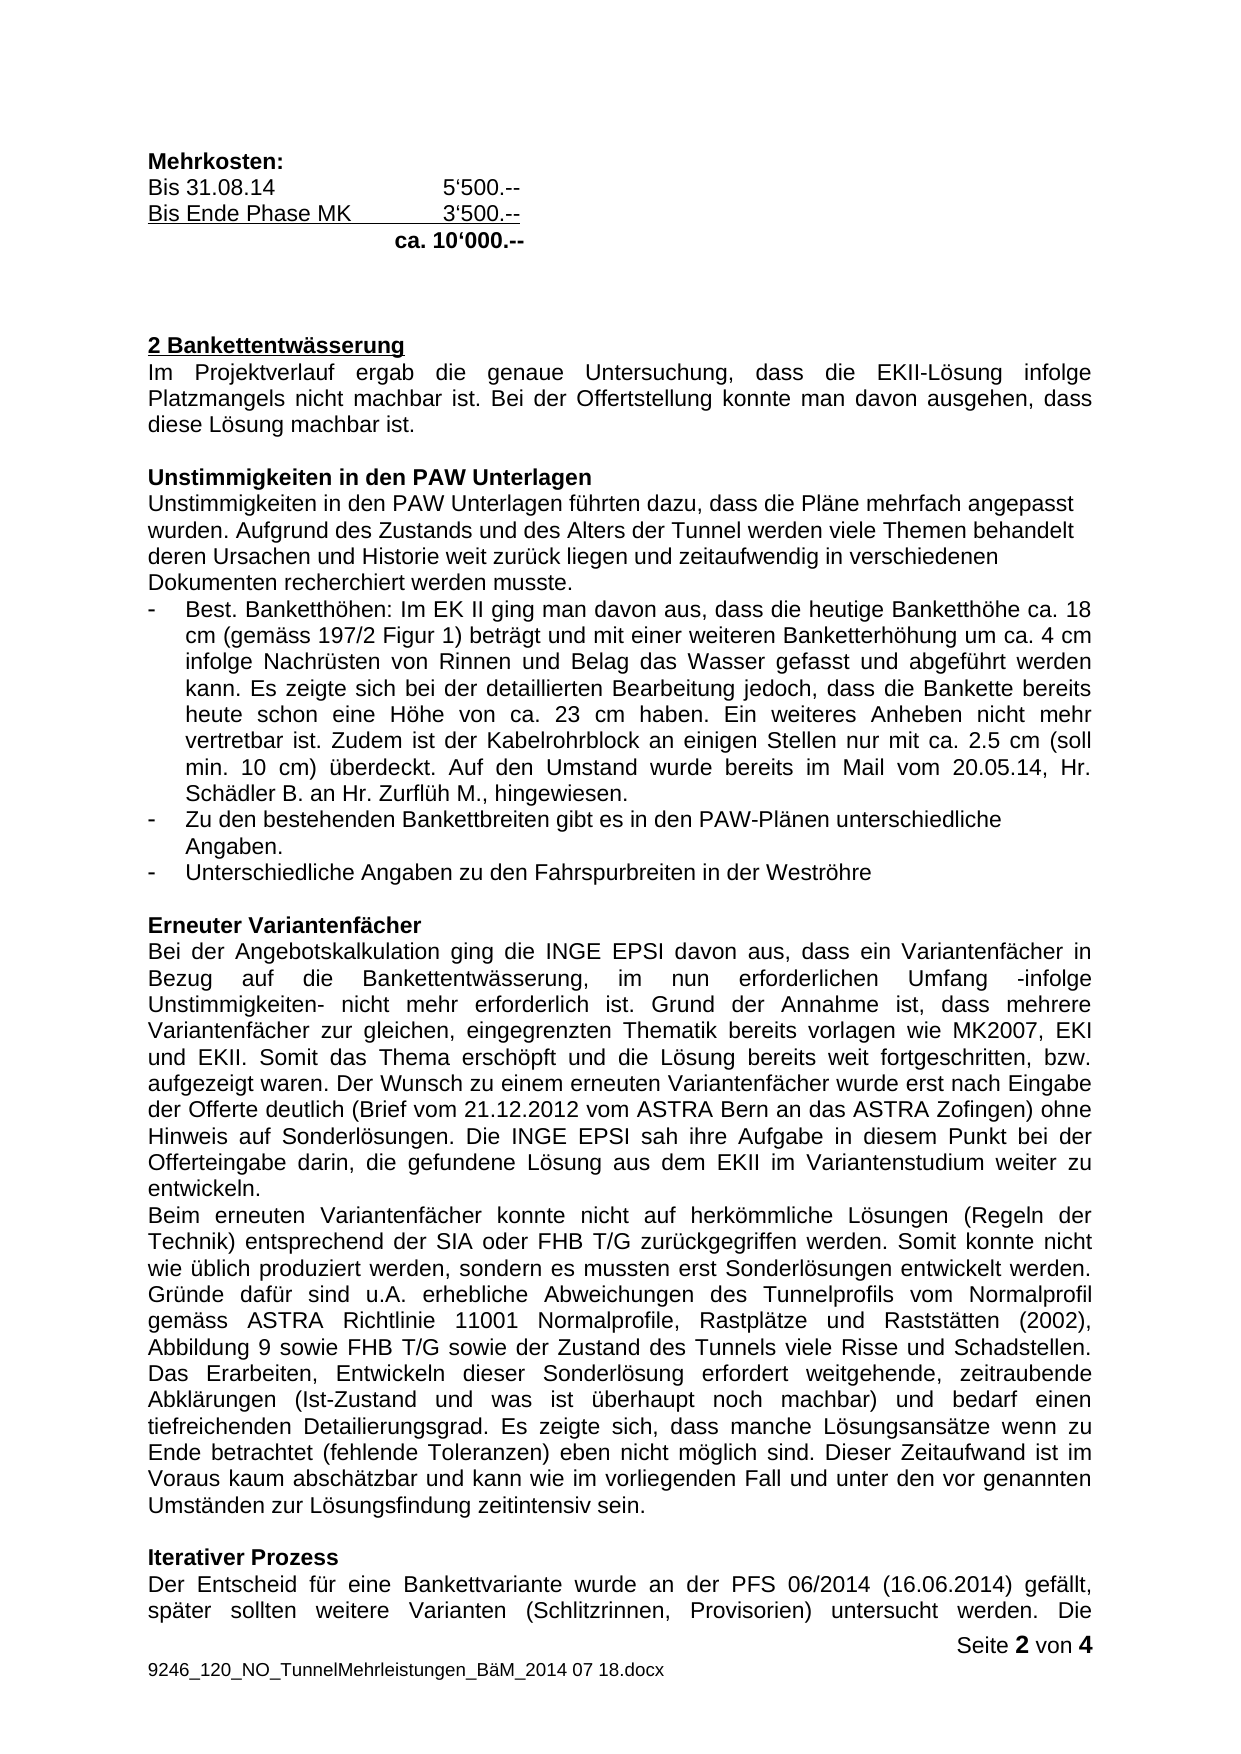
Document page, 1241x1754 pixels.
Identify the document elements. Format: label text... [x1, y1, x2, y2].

list Zu den bestehenden Bankettbreiten gibt es in den PAW-Plänen unterschiedliche Angaben. [148, 806, 1093, 859]
text ca. 10‘000.-- [148, 227, 1093, 253]
text Beim erneuten Variantenfächer konnte nicht auf herkömmliche Lösungen (Regeln der Technik) entsprechend der SIA oder FHB T/G zurückgegriffen werden. Somit konnte nicht wie üblich produziert werden, sondern es mussten erst Sonderlösungen entwickelt werden. Gründe dafür sind u.A. erhebliche Abweichungen des Tunnelprofils vom Normalprofil gemäss ASTRA Richtlinie 11001 Normalprofile, Rastplätze und Raststätten (2002), Abbildung 9 sowie FHB T/G sowie der Zustand des Tunnels viele Risse und Schadstellen. Das Erarbeiten, Entwickeln dieser Sonderlösung erfordert weitgehende, zeitraubende Abklärungen (Ist-Zustand und was ist überhaupt noch machbar) und bedarf einen tiefreichenden Detailierungsgrad. Es zeigte sich, dass manche Lösungsansätze wenn zu Ende betrachtet (fehlende Toleranzen) eben nicht möglich sind. Dieser Zeitaufwand ist im Voraus kaum abschätzbar und kann wie im vorliegenden Fall und unter den vor genannten Umständen zur Lösungsfindung zeitintensiv sein. [148, 1202, 1093, 1518]
text Bis Ende Phase MK 3‘500.-- [148, 200, 1093, 227]
text Bis 31.08.14 5‘500.-- [148, 174, 1093, 200]
text Bei der Angebotskalkulation ging die INGE EPSI davon aus, dass ein Variantenfächer in Bezug auf die Bankettentwässerung, im nun erforderlichen Umfang -infolge Unstimmigkeiten- nicht mehr erforderlich ist. Grund der Annahme ist, dass mehrere Variantenfächer zur gleichen, eingegrenzten Thematik bereits vorlagen wie MK2007, EKI und EKII. Somit das Thema erschöpft und die Lösung bereits weit fortgeschritten, bzw. aufgezeigt waren. Der Wunsch zu einem erneuten Variantenfächer wurde erst nach Eingabe der Offerte deutlich (Brief vom 21.12.2012 vom ASTRA Bern an das ASTRA Zofingen) ohne Hinweis auf Sonderlösungen. Die INGE EPSI sah ihre Aufgabe in diesem Punkt bei der Offerteingabe darin, die gefundene Lösung aus dem EKII im Variantenstudium weiter zu entwickeln. [148, 938, 1093, 1202]
list Unterschiedliche Angaben zu den Fahrspurbreiten in der Weströhre [148, 859, 1093, 886]
text Unstimmigkeiten in den PAW Unterlagen [148, 464, 1093, 490]
text Unstimmigkeiten in den PAW Unterlagen führten dazu, dass die Pläne mehrfach angepasst wurden. Aufgrund des Zustands und des Alters der Tunnel werden viele Themen behandelt deren Ursachen und Historie weit zurück liegen und zeitaufwendig in verschiedenen Dokumenten recherchiert werden musste. [148, 490, 1093, 596]
text Im Projektverlauf ergab die genaue Untersuchung, dass die EKII-Lösung infolge Platzmangels nicht machbar ist. Bei der Offertstellung konnte man davon ausgehen, dass diese Lösung machbar ist. [148, 358, 1093, 437]
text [148, 1571, 1093, 1623]
list Best. Banketthöhen: Im EK II ging man davon aus, dass die heutige Banketthöhe ca. 18 cm (gemäss 197/2 Figur 1) beträgt und mit einer weiteren Banketterhöhung um ca. 4 cm infolge Nachrüsten von Rinnen und Belag das Wasser gefasst und abgeführt werden kann. Es zeigte sich bei der detaillierten Bearbeitung jedoch, dass die Bankette bereits heute schon eine Höhe von ca. 23 cm haben. Ein weiteres Anheben nicht mehr vertretbar ist. Zudem ist der Kabelrohrblock an einigen Stellen nur mit ca. 2.5 cm (soll min. 10 cm) überdeckt. Auf den Umstand wurde bereits im Mail vom 20.05.14, Hr. Schädler B. an Hr. Zurflüh M., hingewiesen. [148, 596, 1093, 806]
text Erneuter Variantenfächer [148, 912, 1093, 938]
text Iterativer Prozess [148, 1544, 1093, 1571]
text Mehrkosten: [148, 148, 1093, 174]
text 2 Bankettentwässerung [148, 332, 1093, 358]
